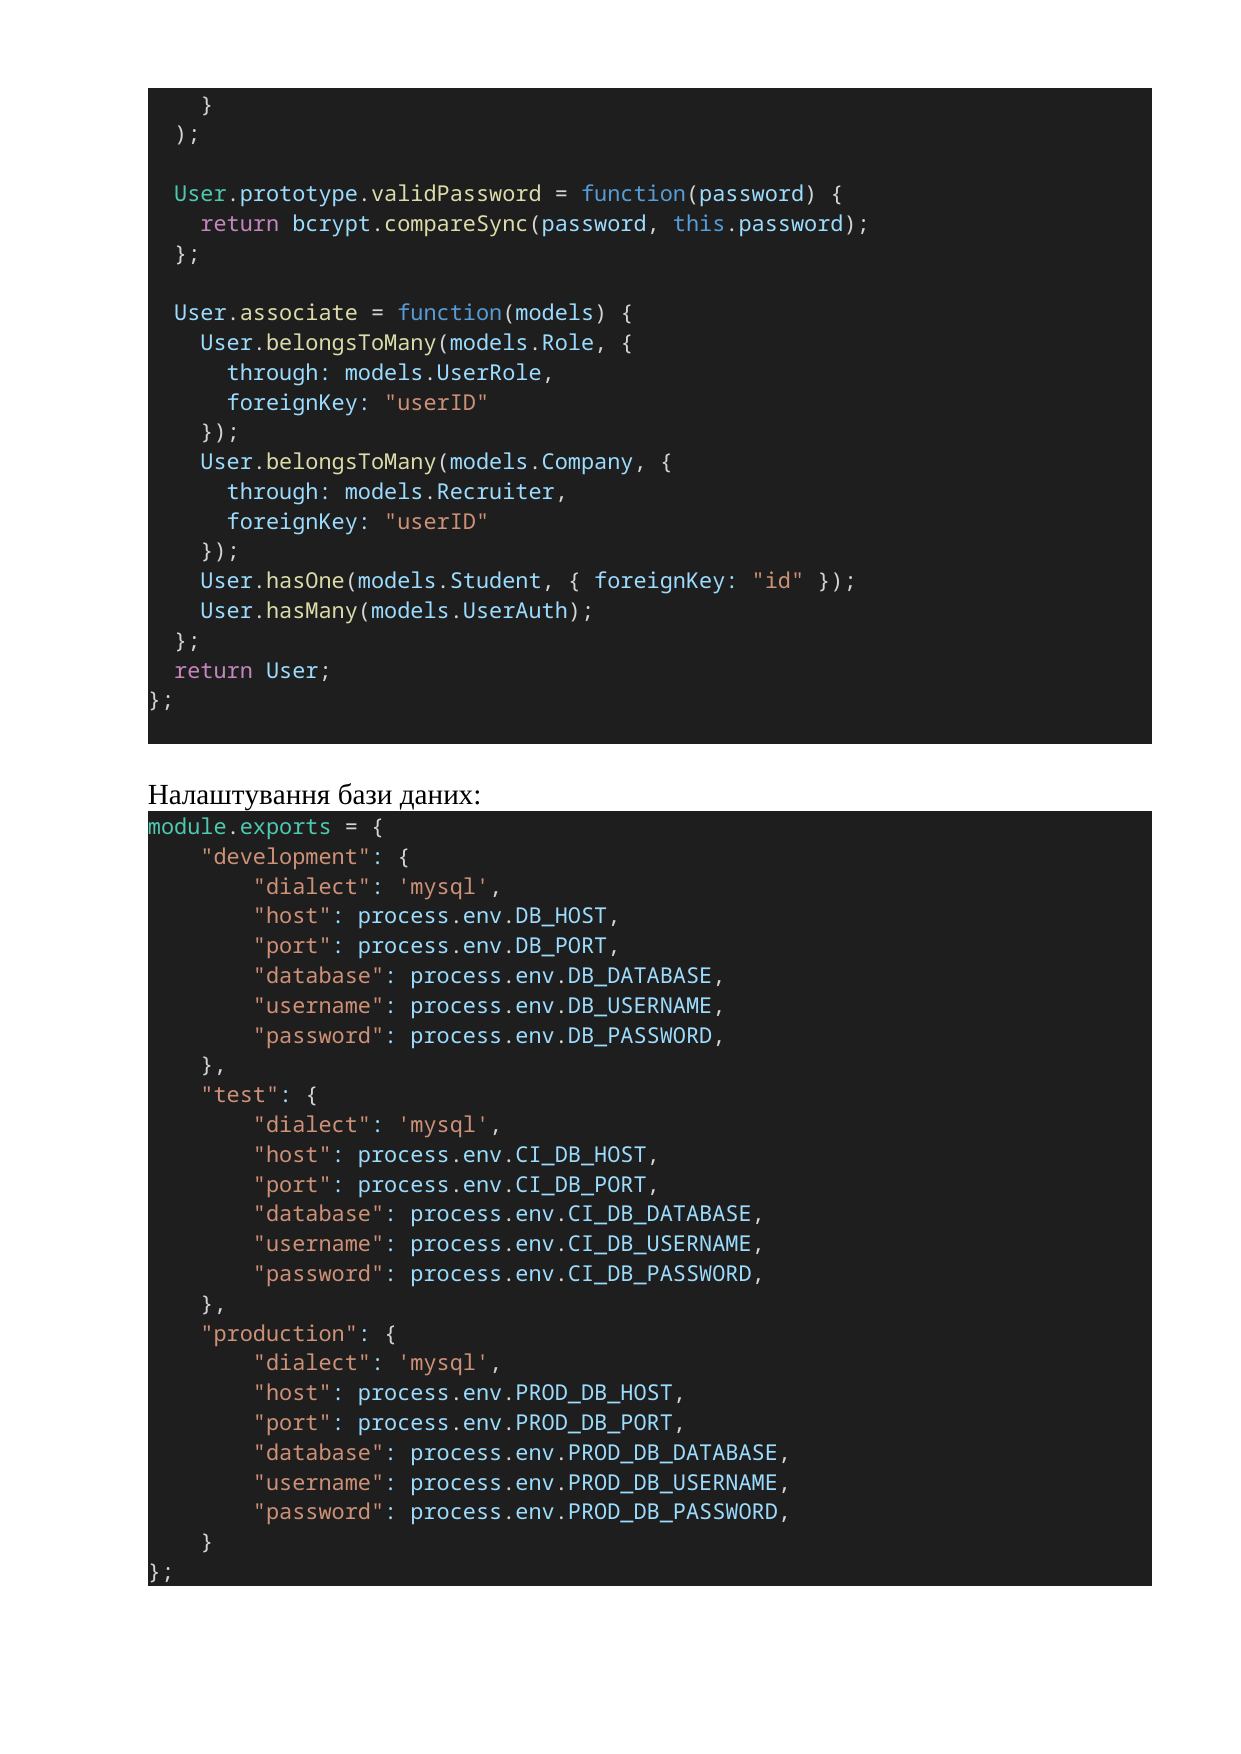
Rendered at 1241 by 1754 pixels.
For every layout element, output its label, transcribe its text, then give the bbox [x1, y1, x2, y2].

text "username": process.env.PROD_DB_USERNAME, [148, 1466, 1152, 1496]
text User.belongsToMany(models.Role, { [148, 327, 1152, 357]
text "dialect": 'mysql', [148, 1347, 1152, 1377]
text "dialect": 'mysql', [148, 1109, 1152, 1139]
text "database": process.env.CI_DB_DATABASE, [148, 1198, 1152, 1228]
text "port": process.env.DB_PORT, [148, 930, 1152, 960]
text }; [148, 625, 1152, 654]
text User.hasOne(models.Student, { foreignKey: "id" }); [148, 565, 1152, 595]
text foreignKey: "userID" [148, 506, 1152, 535]
text }); [148, 535, 1152, 565]
text User.hasMany(models.UserAuth); [148, 595, 1152, 625]
text return User; [148, 654, 1152, 684]
text "password": process.env.PROD_DB_PASSWORD, [148, 1496, 1152, 1526]
text module.exports = { [148, 811, 1152, 841]
text User.prototype.validPassword = function(password) { [148, 178, 1152, 208]
text "development": { [148, 841, 1152, 871]
text "host": process.env.DB_HOST, [148, 900, 1152, 930]
text "production": { [148, 1317, 1152, 1347]
text } [148, 1526, 1152, 1556]
text through: models.Recruiter, [148, 476, 1152, 506]
text }; [148, 237, 1152, 267]
text "database": process.env.DB_DATABASE, [148, 960, 1152, 990]
text ); [148, 118, 1152, 148]
text }, [148, 1288, 1152, 1317]
text User.belongsToMany(models.Company, { [148, 446, 1152, 476]
text "port": process.env.PROD_DB_PORT, [148, 1407, 1152, 1437]
text "host": process.env.PROD_DB_HOST, [148, 1377, 1152, 1407]
text } [148, 88, 1152, 118]
text "dialect": 'mysql', [148, 871, 1152, 900]
text }, [148, 1049, 1152, 1079]
text "port": process.env.CI_DB_PORT, [148, 1168, 1152, 1198]
text "database": process.env.PROD_DB_DATABASE, [148, 1437, 1152, 1466]
text "host": process.env.CI_DB_HOST, [148, 1139, 1152, 1168]
text foreignKey: "userID" [148, 386, 1152, 416]
text "test": { [148, 1079, 1152, 1109]
text "password": process.env.DB_PASSWORD, [148, 1019, 1152, 1049]
text }; [148, 1556, 1152, 1586]
text "username": process.env.CI_DB_USERNAME, [148, 1228, 1152, 1258]
text }); [148, 416, 1152, 446]
text User.associate = function(models) { [148, 297, 1152, 327]
text return bcrypt.compareSync(password, this.password); [148, 208, 1152, 237]
text "password": process.env.CI_DB_PASSWORD, [148, 1258, 1152, 1288]
text through: models.UserRole, [148, 357, 1152, 386]
text Налаштування бази даних: [148, 777, 1152, 811]
text "username": process.env.DB_USERNAME, [148, 990, 1152, 1019]
text }; [148, 684, 1152, 714]
